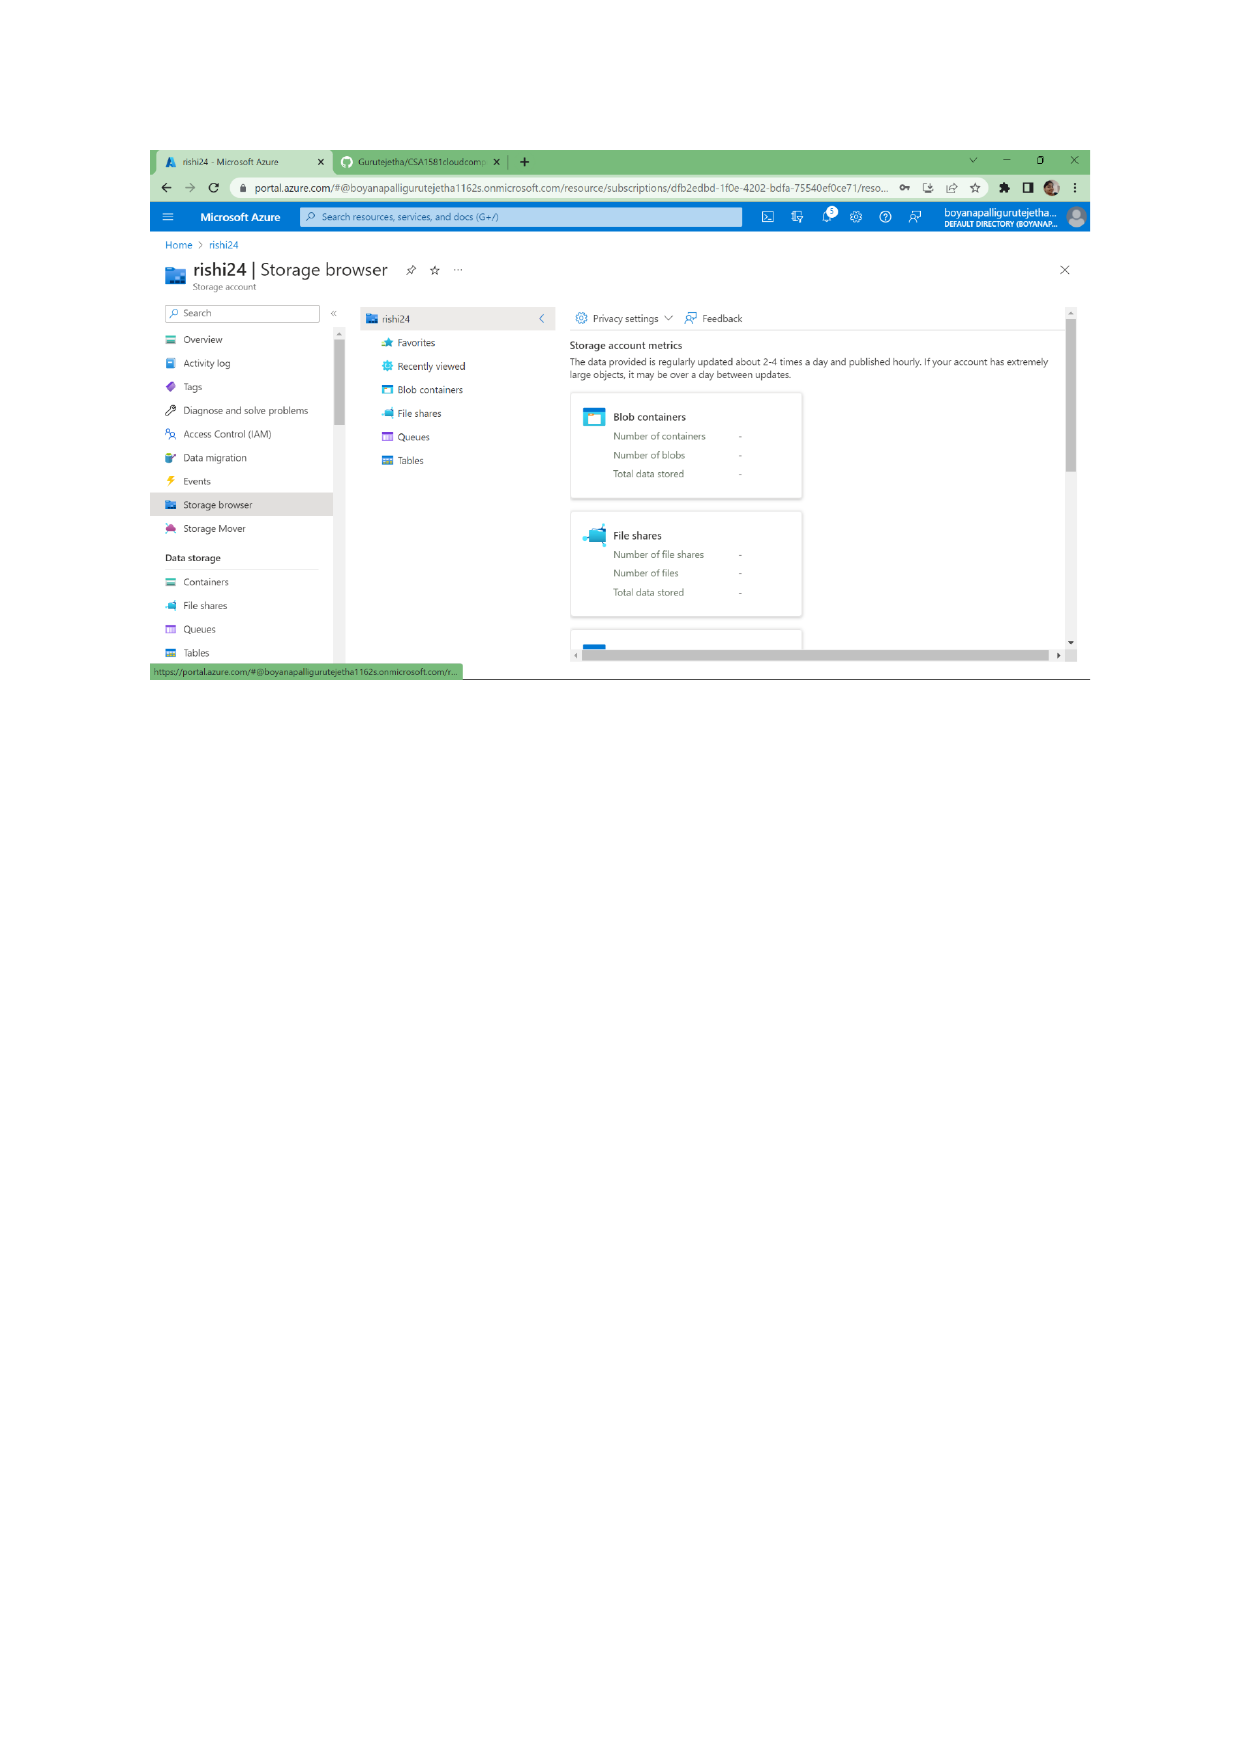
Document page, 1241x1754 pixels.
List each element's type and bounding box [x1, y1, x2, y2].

picture [150, 150, 1091, 680]
